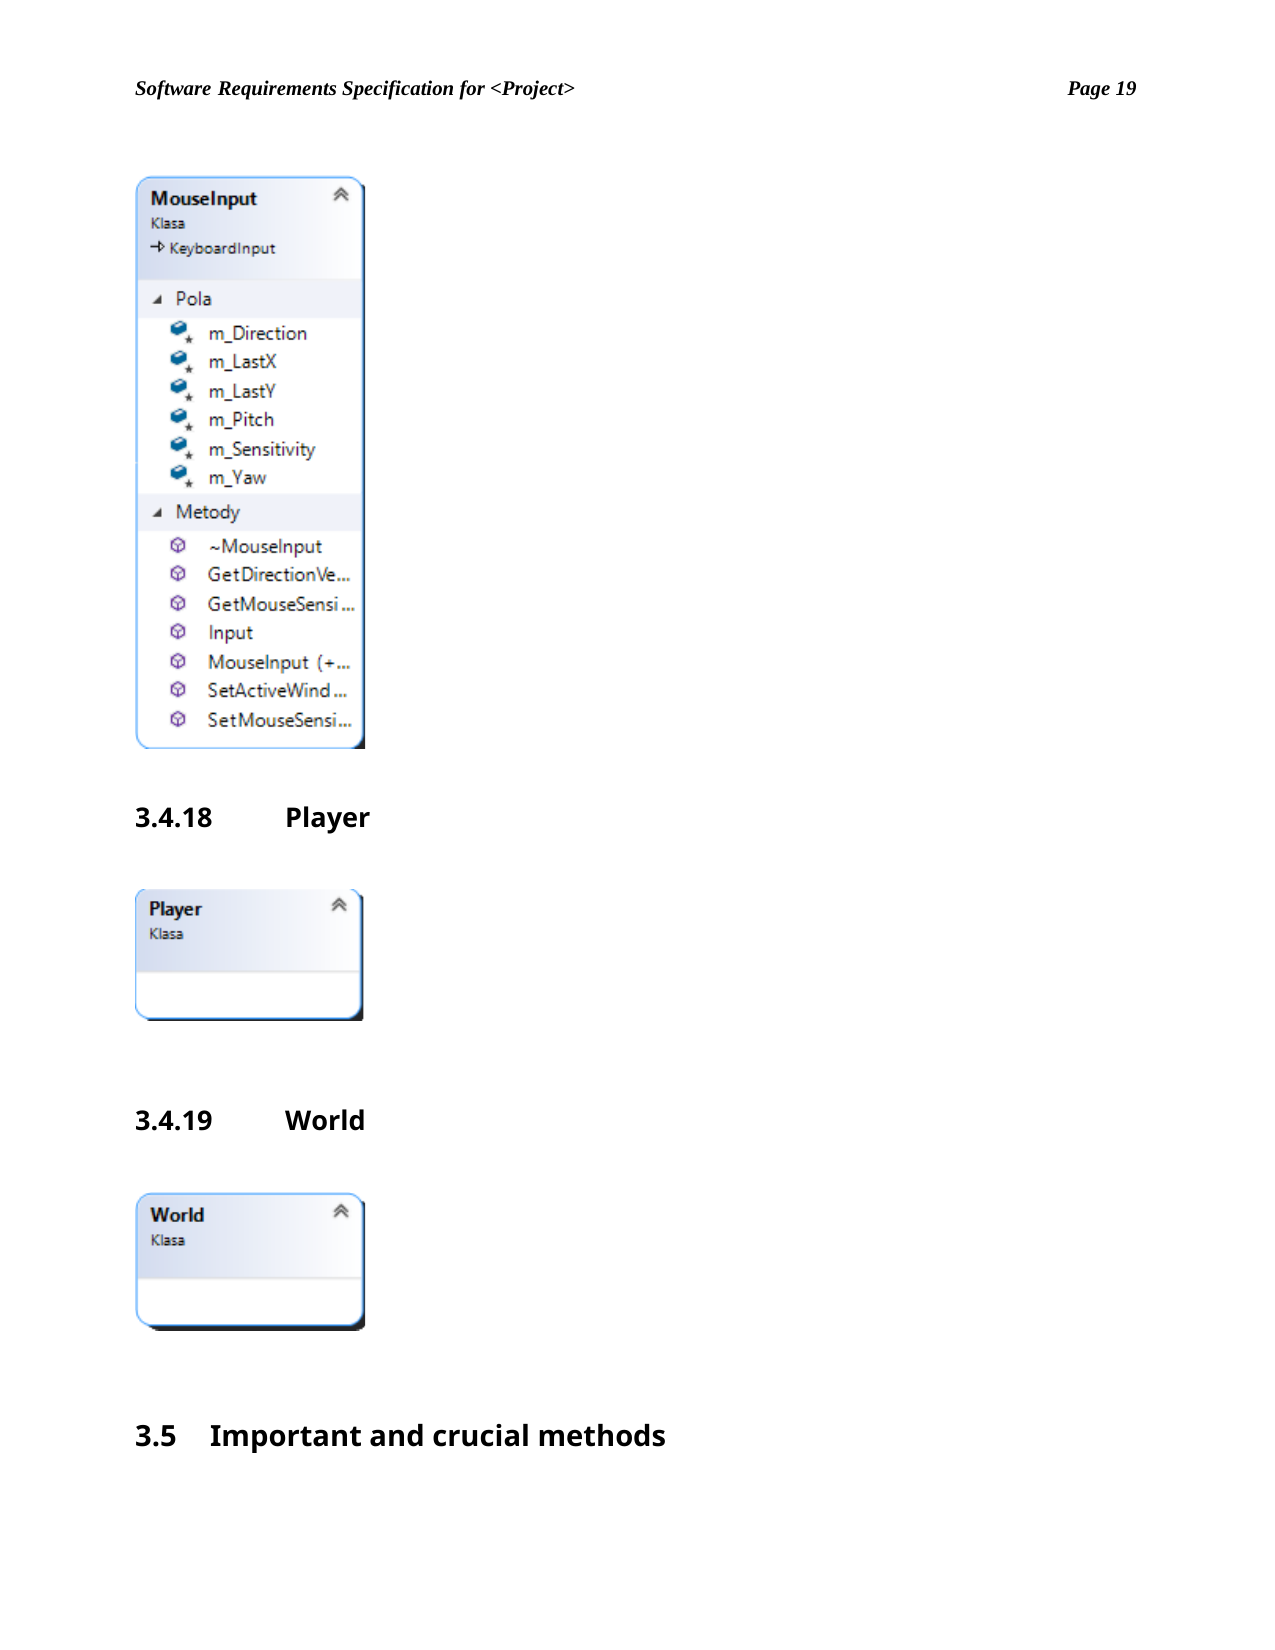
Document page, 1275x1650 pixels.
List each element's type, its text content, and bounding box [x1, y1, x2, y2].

subtitle World [135, 1101, 1140, 1138]
picture [135, 174, 366, 749]
subtitle Player [135, 798, 1140, 835]
subtitle Important and crucial methods [135, 1415, 1140, 1455]
picture [135, 889, 364, 1021]
picture [135, 1192, 366, 1331]
